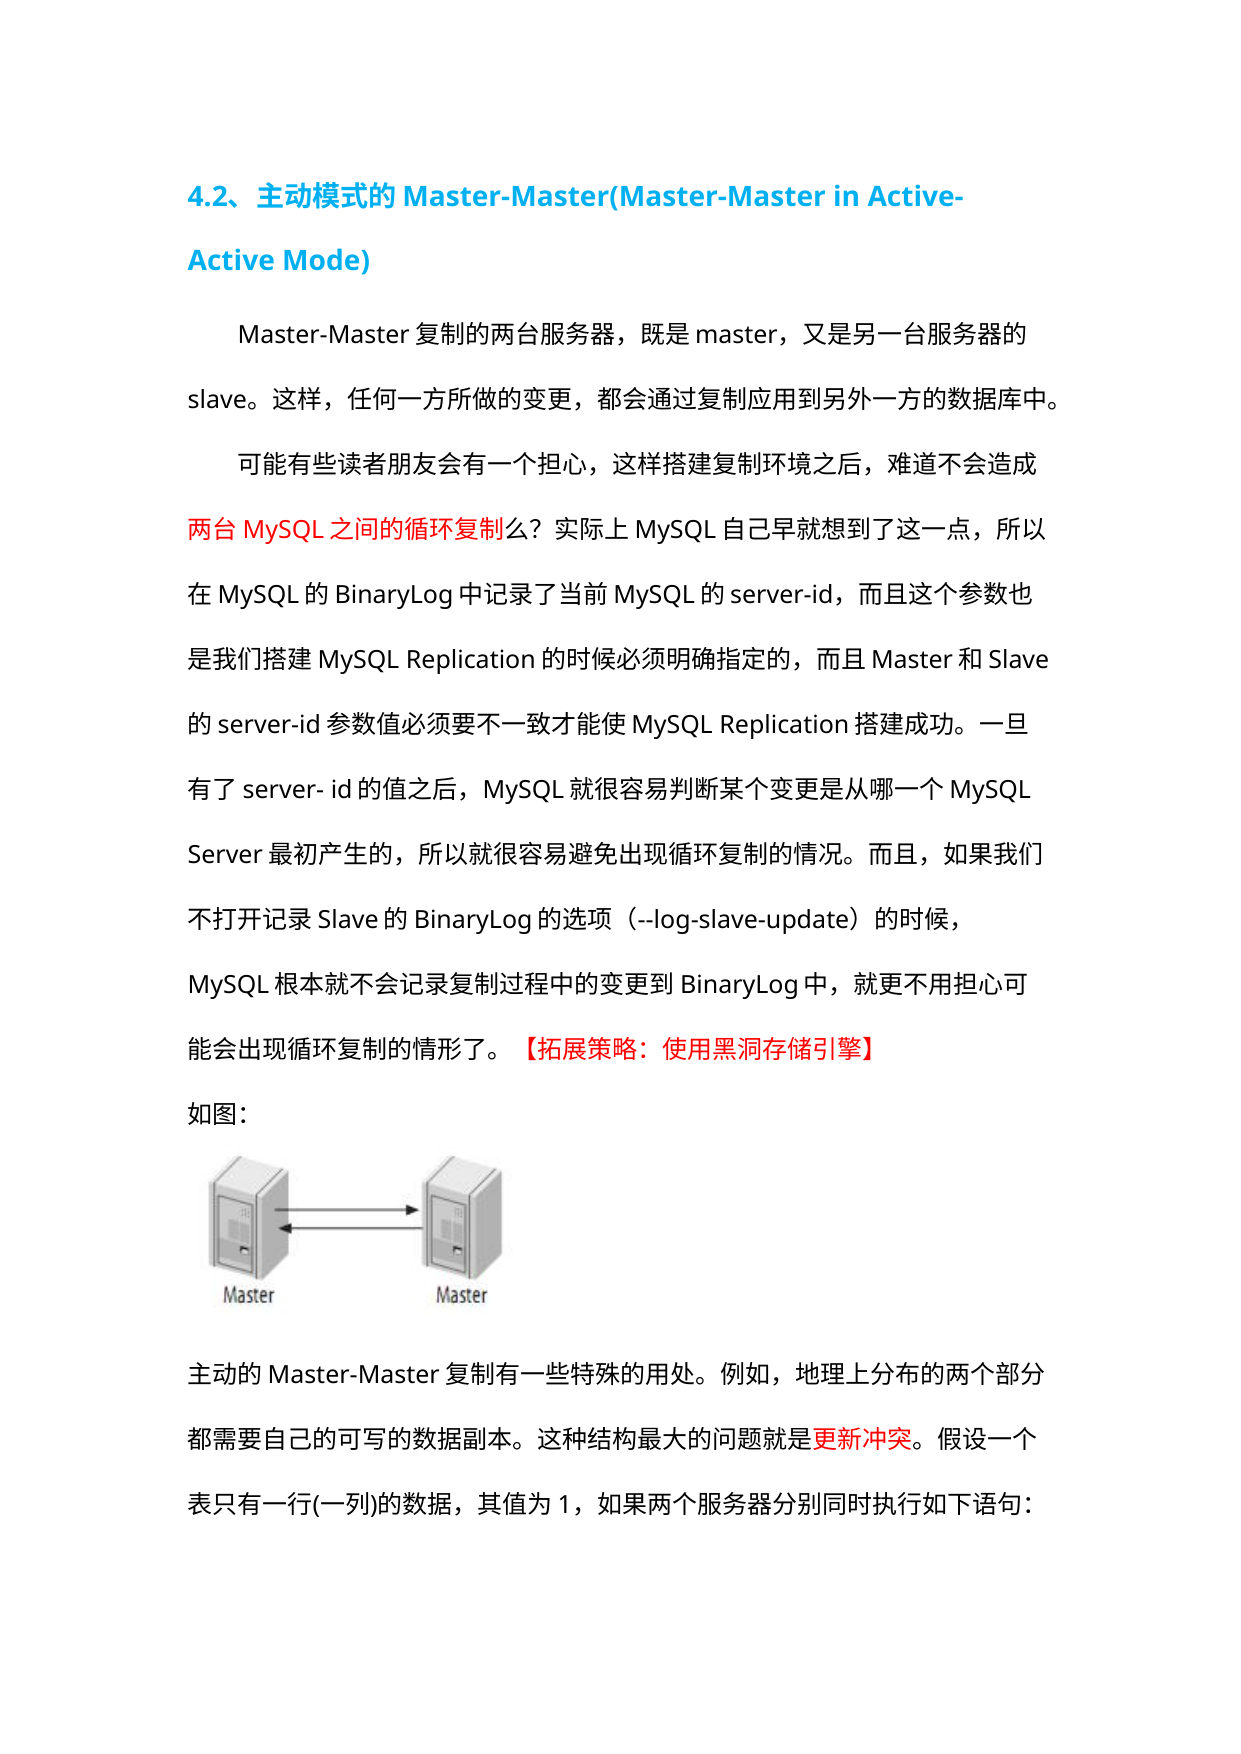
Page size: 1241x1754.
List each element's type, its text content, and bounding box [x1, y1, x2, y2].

picture [187, 1144, 519, 1314]
text Master-Master复制的两台服务器，既是master，又是另一台服务器的slave。这样，任何一方所做的变更，都会通过复制应用到另外一方的数据库中。 [187, 300, 1053, 430]
text 可能有些读者朋友会有一个担心，这样搭建复制环境之后，难道不会造成两台MySQL之间的循环复制么？实际上MySQL自己早就想到了这一点，所以在MySQL的BinaryLog中记录了当前MySQL的server-id，而且这个参数也是我们搭建MySQL Replication的时候必须明确指定的，而且Master和Slave的server-id参数值必须要不一致才能使MySQL Replication搭建成功。一旦有了server- id的值之后，MySQL就很容易判断某个变更是从哪一个MySQL Server最初产生的，所以就很容易避免出现循环复制的情况。而且，如果我们不打开记录Slave的BinaryLog的选项（--log-slave-update）的时候，MySQL根本就不会记录复制过程中的变更到 BinaryLog中，就更不用担心可能会出现循环复制的情形了。【拓展策略：使用黑洞存储引擎】 [187, 430, 1053, 1080]
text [187, 1340, 1053, 1535]
text 4.2、主动模式的Master-Master(Master-Master in Active-Active Mode) [187, 162, 1045, 292]
